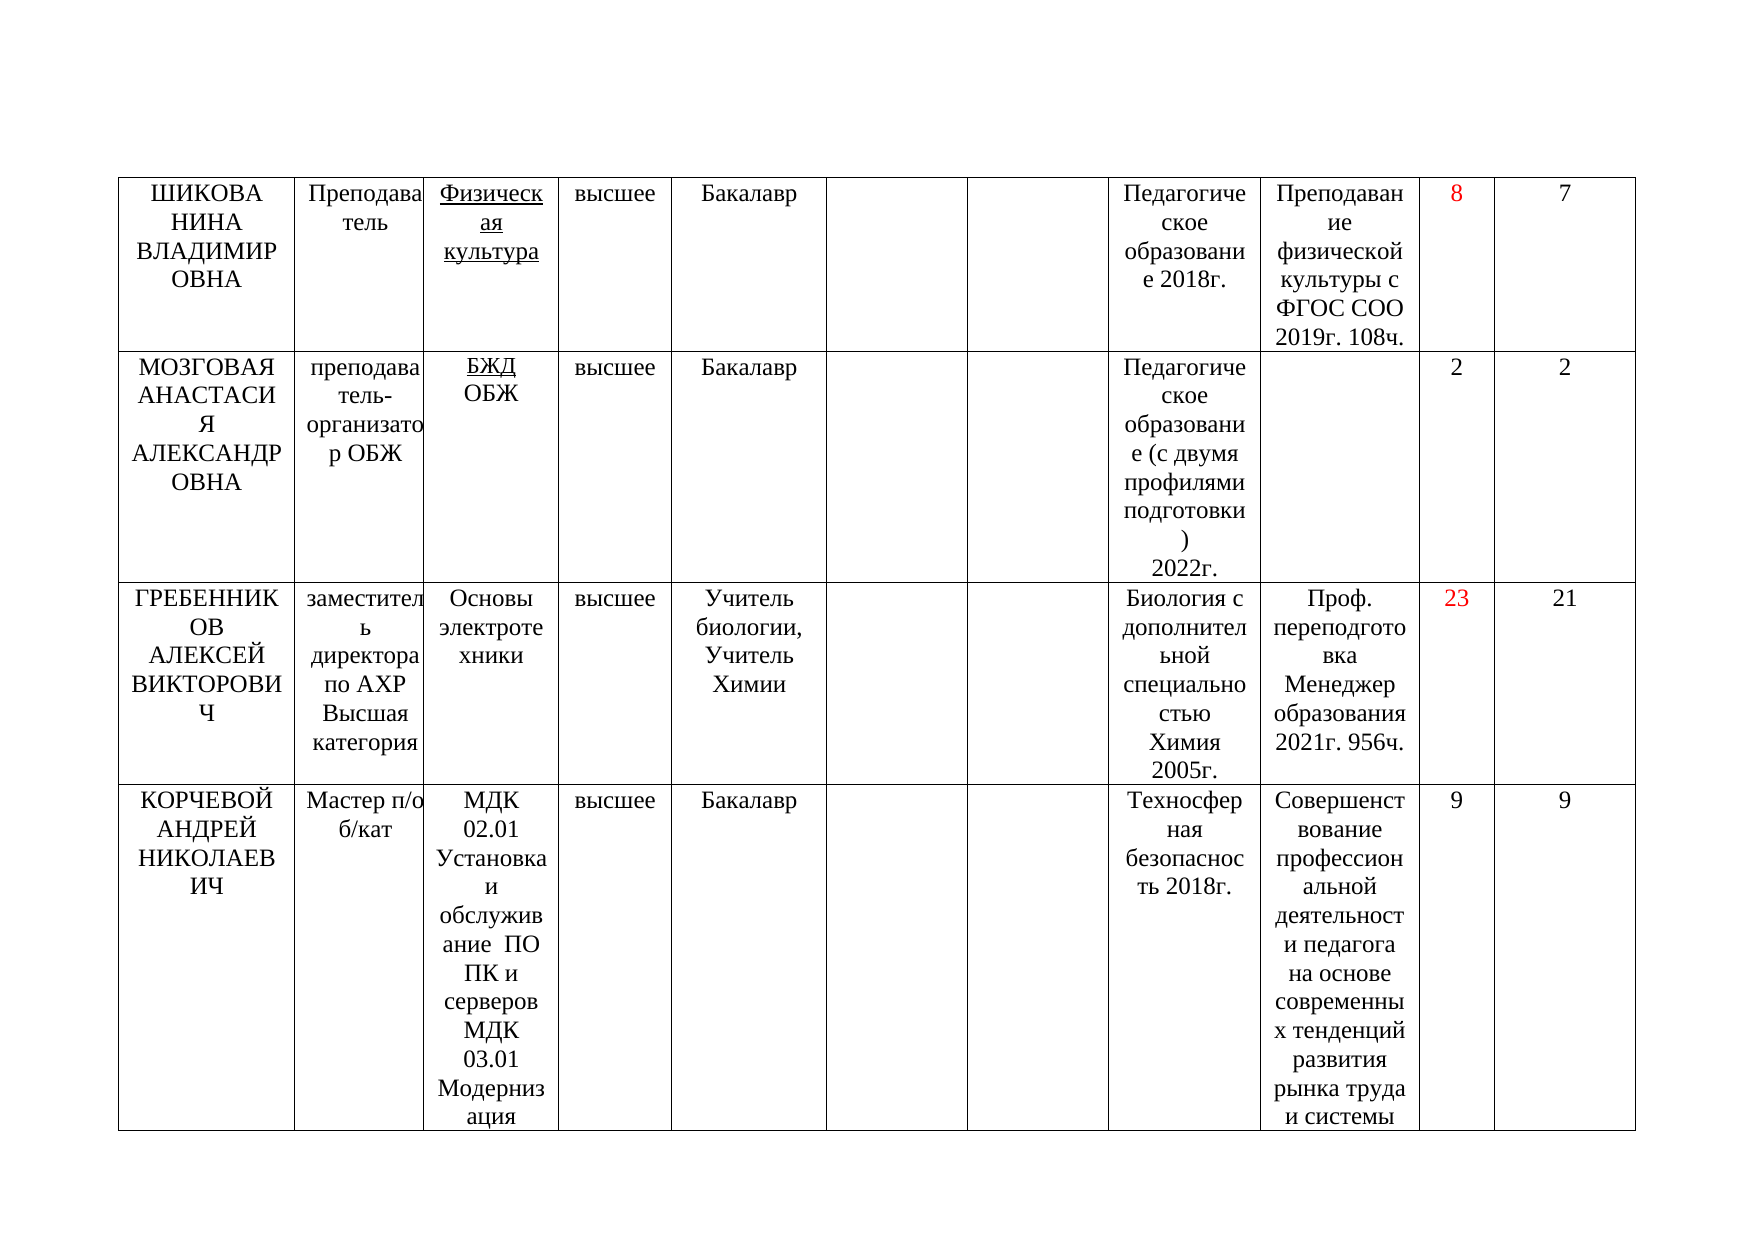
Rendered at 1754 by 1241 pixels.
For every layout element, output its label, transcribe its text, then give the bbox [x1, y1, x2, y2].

table_cell Биология с дополнительной специальностью Химия 2005г. [1109, 583, 1260, 784]
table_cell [1261, 785, 1419, 1130]
table_cell [827, 785, 967, 1130]
table_cell высшее [559, 583, 671, 784]
table_cell Проф. переподготовка Менеджер образования 2021г. 956ч. [1261, 583, 1419, 784]
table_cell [1109, 785, 1260, 1130]
table_cell Бакалавр [672, 785, 826, 1130]
table_cell [968, 178, 1108, 351]
table_cell [968, 352, 1108, 582]
table_cell Педагогическое образование (с двумя профилями подготовки) 2022г. [1109, 352, 1260, 582]
table_cell преподаватель-организатор ОБЖ [295, 352, 423, 582]
table_cell [1261, 352, 1419, 582]
table_cell МОЗГОВАЯ АНАСТАСИЯ АЛЕКСАНДРОВНА [119, 352, 294, 582]
table_cell БЖД ОБЖ [424, 352, 558, 582]
table_cell высшее [559, 352, 671, 582]
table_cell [424, 785, 558, 1130]
table_cell 21 [1495, 583, 1635, 784]
table_cell высшее [559, 178, 671, 351]
table_cell [827, 352, 967, 582]
table_cell Физическая культура [424, 178, 558, 351]
table_cell [827, 178, 967, 351]
table_cell [968, 583, 1108, 784]
table_cell 9 [1420, 785, 1494, 1130]
table_cell [968, 785, 1108, 1130]
table_cell ШИКОВА НИНА ВЛАДИМИРОВНА [119, 178, 294, 351]
table_cell Педагогическое образование 2018г. [1109, 178, 1260, 351]
table_cell 7 [1495, 178, 1635, 351]
table_cell 8 [1420, 178, 1494, 351]
table_cell 2 [1420, 352, 1494, 582]
table_cell Учитель биологии, Учитель Химии [672, 583, 826, 784]
table_cell [827, 583, 967, 784]
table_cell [119, 785, 294, 1130]
table_cell Основы электротехники [424, 583, 558, 784]
table_cell Преподавание физической культуры с ФГОС СОО 2019г. 108ч. [1261, 178, 1419, 351]
table_cell Преподаватель [295, 178, 423, 351]
table_cell Мастер п/о б/кат [295, 785, 423, 1130]
table_cell заместитель директора по АХР Высшая категория [295, 583, 423, 784]
table_cell Бакалавр [672, 178, 826, 351]
table_cell 23 [1420, 583, 1494, 784]
table_cell ГРЕБЕННИКОВ АЛЕКСЕЙ ВИКТОРОВИЧ [119, 583, 294, 784]
table_cell 9 [1495, 785, 1635, 1130]
table_cell 2 [1495, 352, 1635, 582]
table_cell высшее [559, 785, 671, 1130]
table_cell Бакалавр [672, 352, 826, 582]
